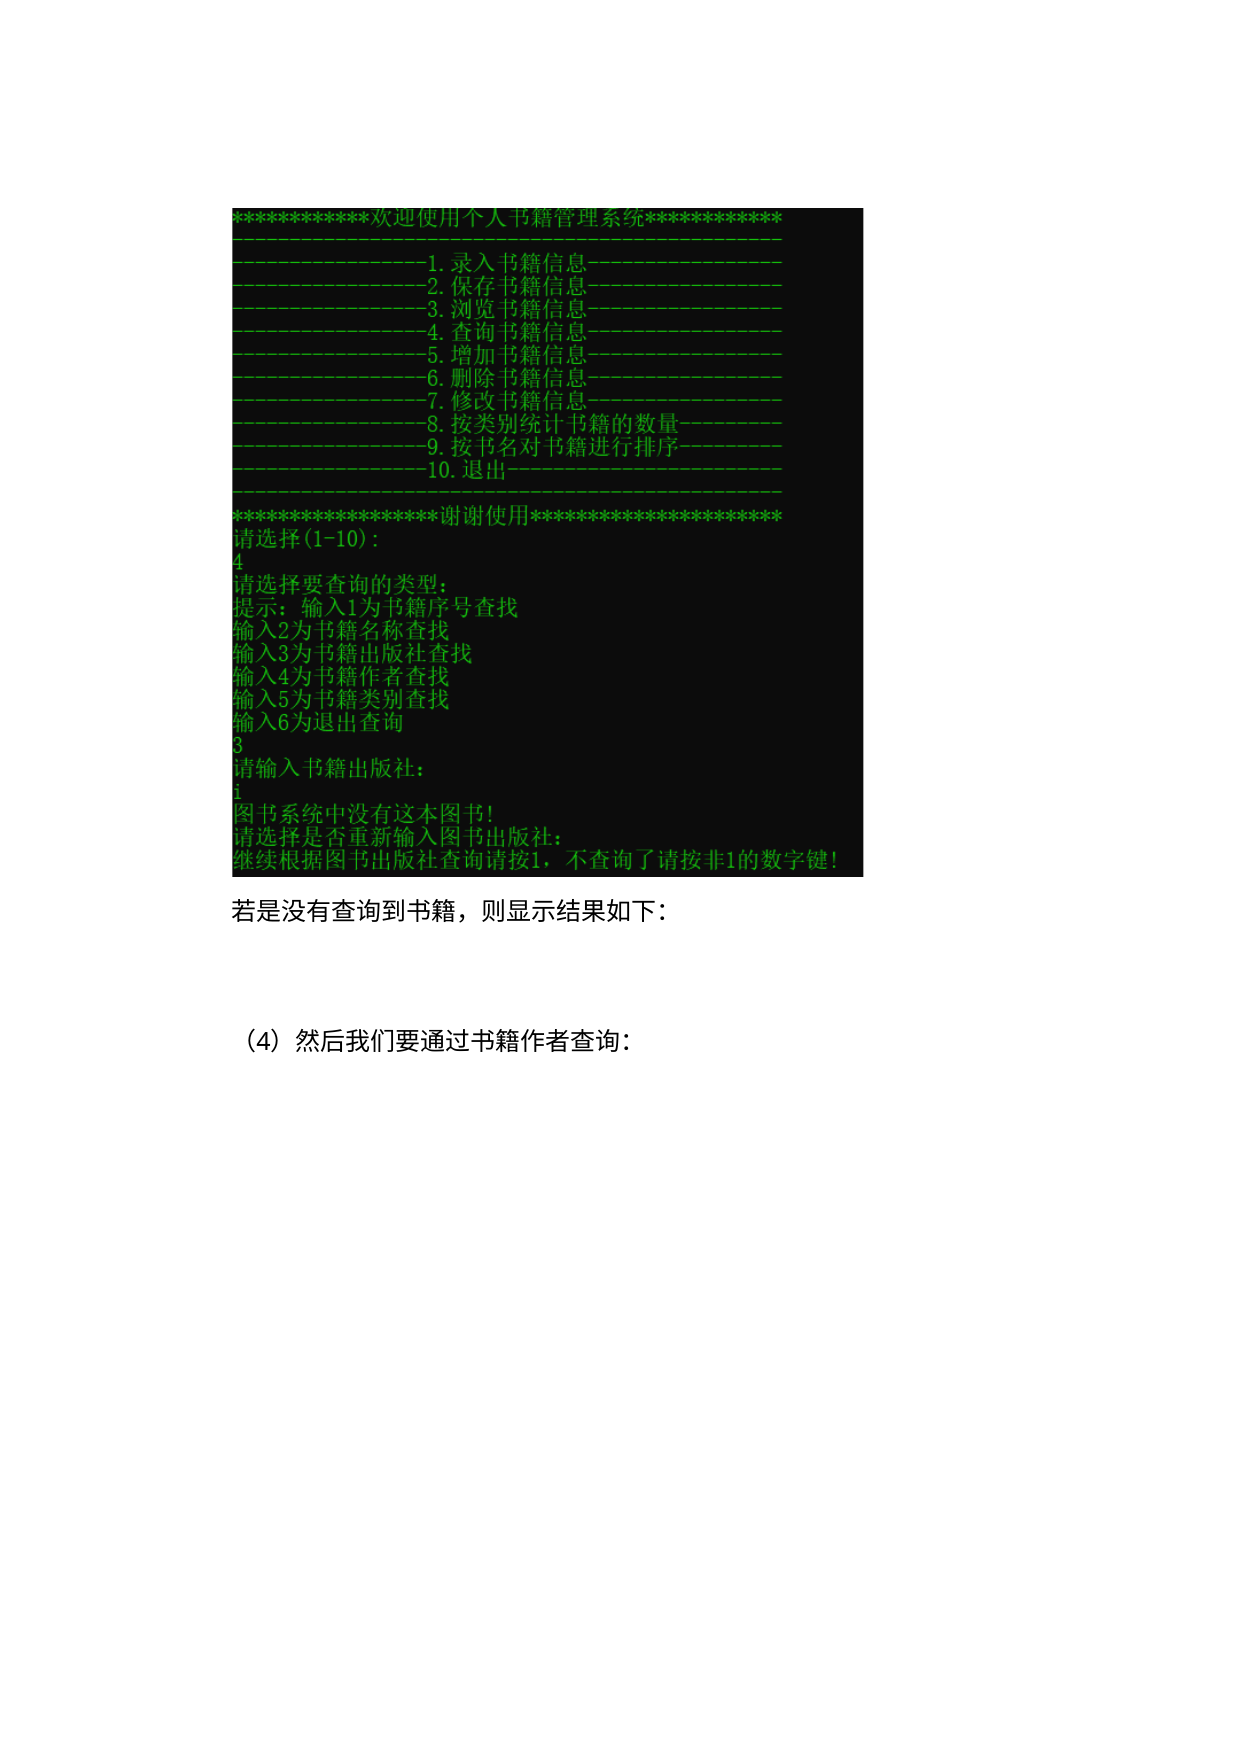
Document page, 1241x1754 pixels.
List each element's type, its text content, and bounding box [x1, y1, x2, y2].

picture [232, 208, 864, 877]
text （4）然后我们要通过书籍作者查询： [187, 1007, 1053, 1072]
